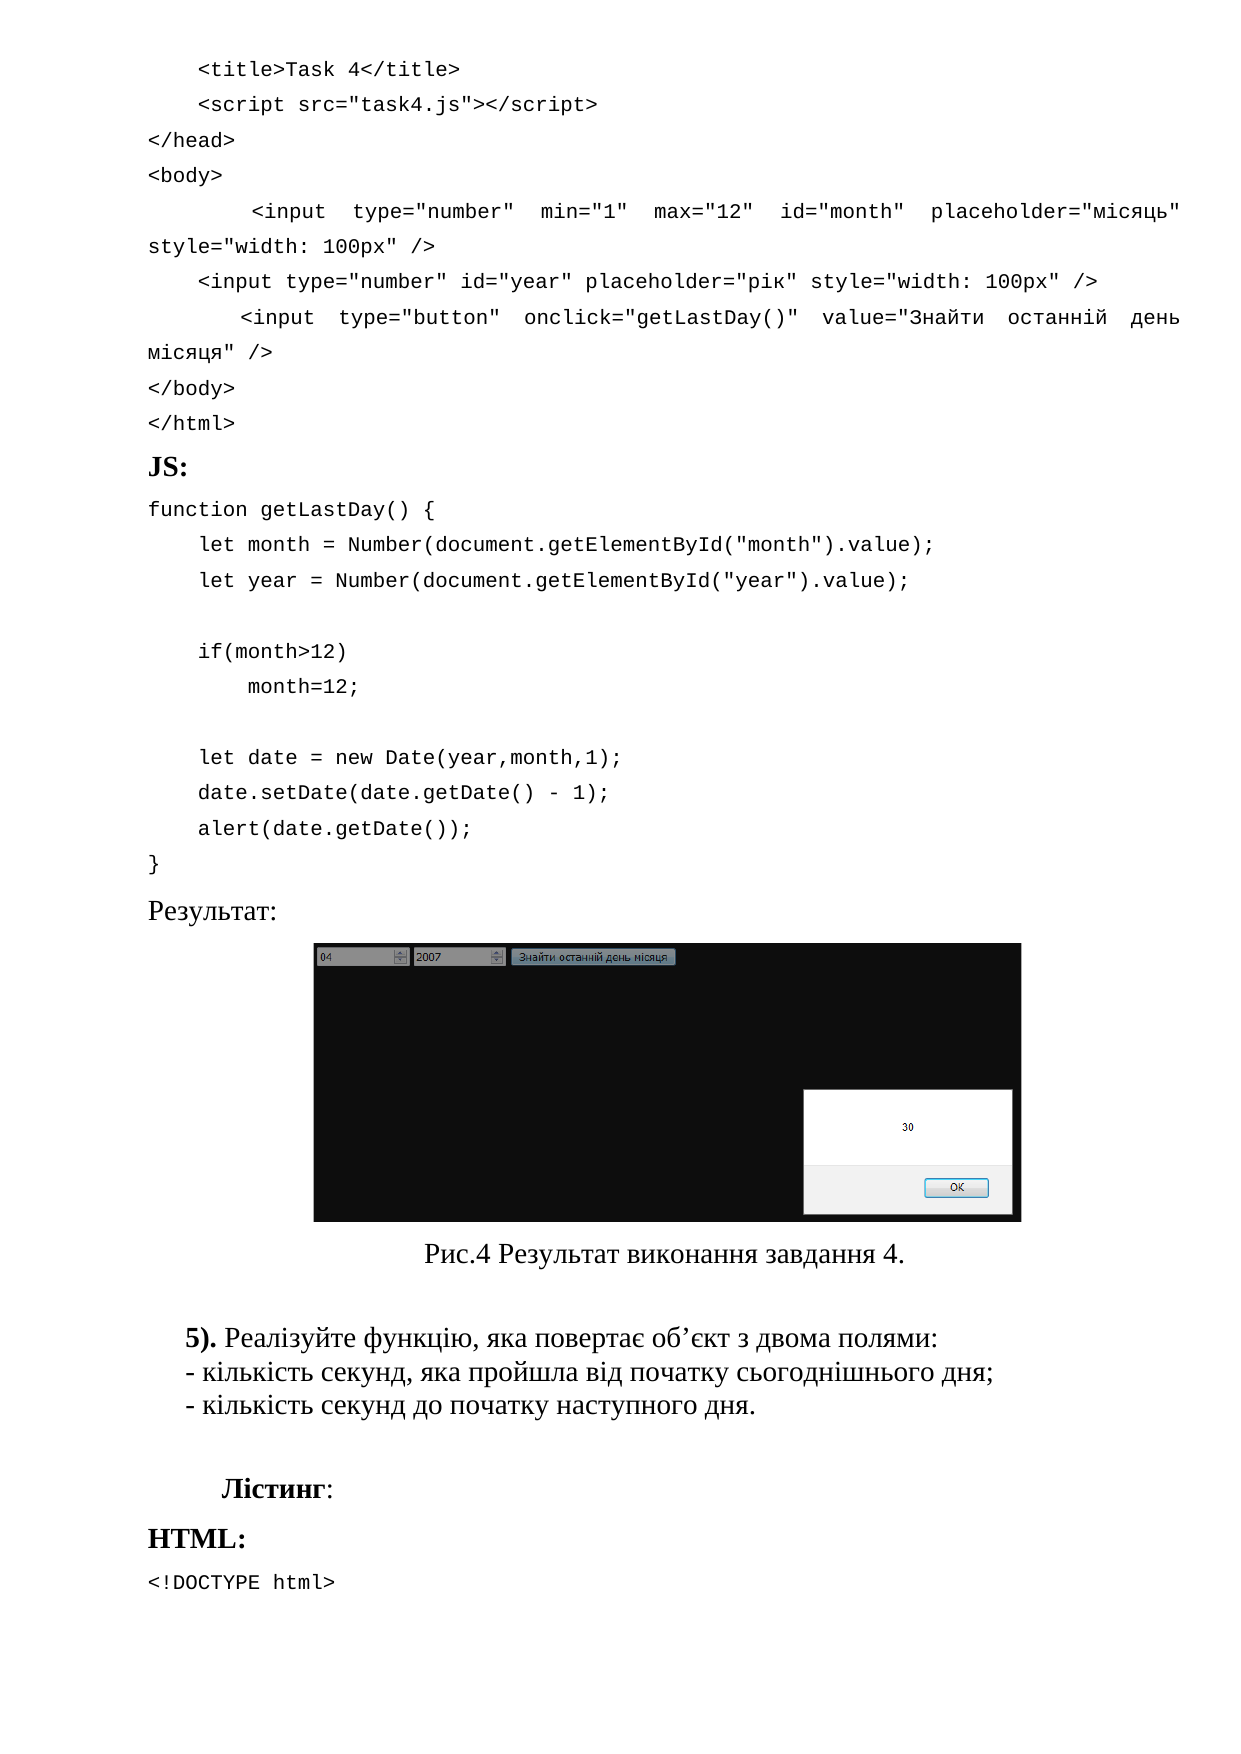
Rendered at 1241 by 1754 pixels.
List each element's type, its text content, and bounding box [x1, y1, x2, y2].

text date.setDate(date.getDate() - 1); [148, 782, 1181, 806]
text if(month>12) [148, 641, 1181, 664]
text </head> [148, 130, 1181, 153]
text <input type="number" id="year" placeholder="рік" style="width: 100px" /> [148, 272, 1181, 295]
text function getLastDay() { [148, 499, 1181, 523]
text let date = new Date(year,month,1); [148, 747, 1181, 771]
text HTML: [148, 1521, 1181, 1555]
text 5). Реалізуйте функцію, яка повертає об’єкт з двома полями: [148, 1320, 1181, 1354]
text } [148, 853, 1181, 877]
text month=12; [148, 676, 1181, 700]
text <title>Task 4</title> [148, 59, 1181, 83]
text let month = Number(document.getElementById("month").value); [148, 534, 1181, 558]
text <script src="task4.js"></script> [148, 94, 1181, 118]
text JS: [148, 449, 1181, 482]
text Рис.4 Результат виконання завдання 4. [148, 1236, 1181, 1270]
text <!DOCTYPE html> [148, 1572, 1181, 1595]
text </body> [148, 378, 1181, 401]
text alert(date.getDate()); [148, 818, 1181, 841]
picture [313, 943, 1022, 1222]
text - кількість секунд, яка пройшла від початку сьогоднішнього дня; [148, 1354, 1181, 1387]
text <input type="button" onclick="getLastDay()" value="Знайти останній день місяця" /> [148, 307, 1181, 366]
text let year = Number(document.getElementById("year").value); [148, 570, 1181, 593]
text <body> [148, 165, 1181, 189]
text Лістинг: [222, 1471, 1181, 1505]
text <input type="number" min="1" max="12" id="month" placeholder="місяць" style="width: 100px" /> [148, 201, 1181, 260]
text Результат: [148, 893, 1181, 927]
text </html> [148, 413, 1181, 437]
text - кількість секунд до початку наступного дня. [148, 1387, 1181, 1421]
